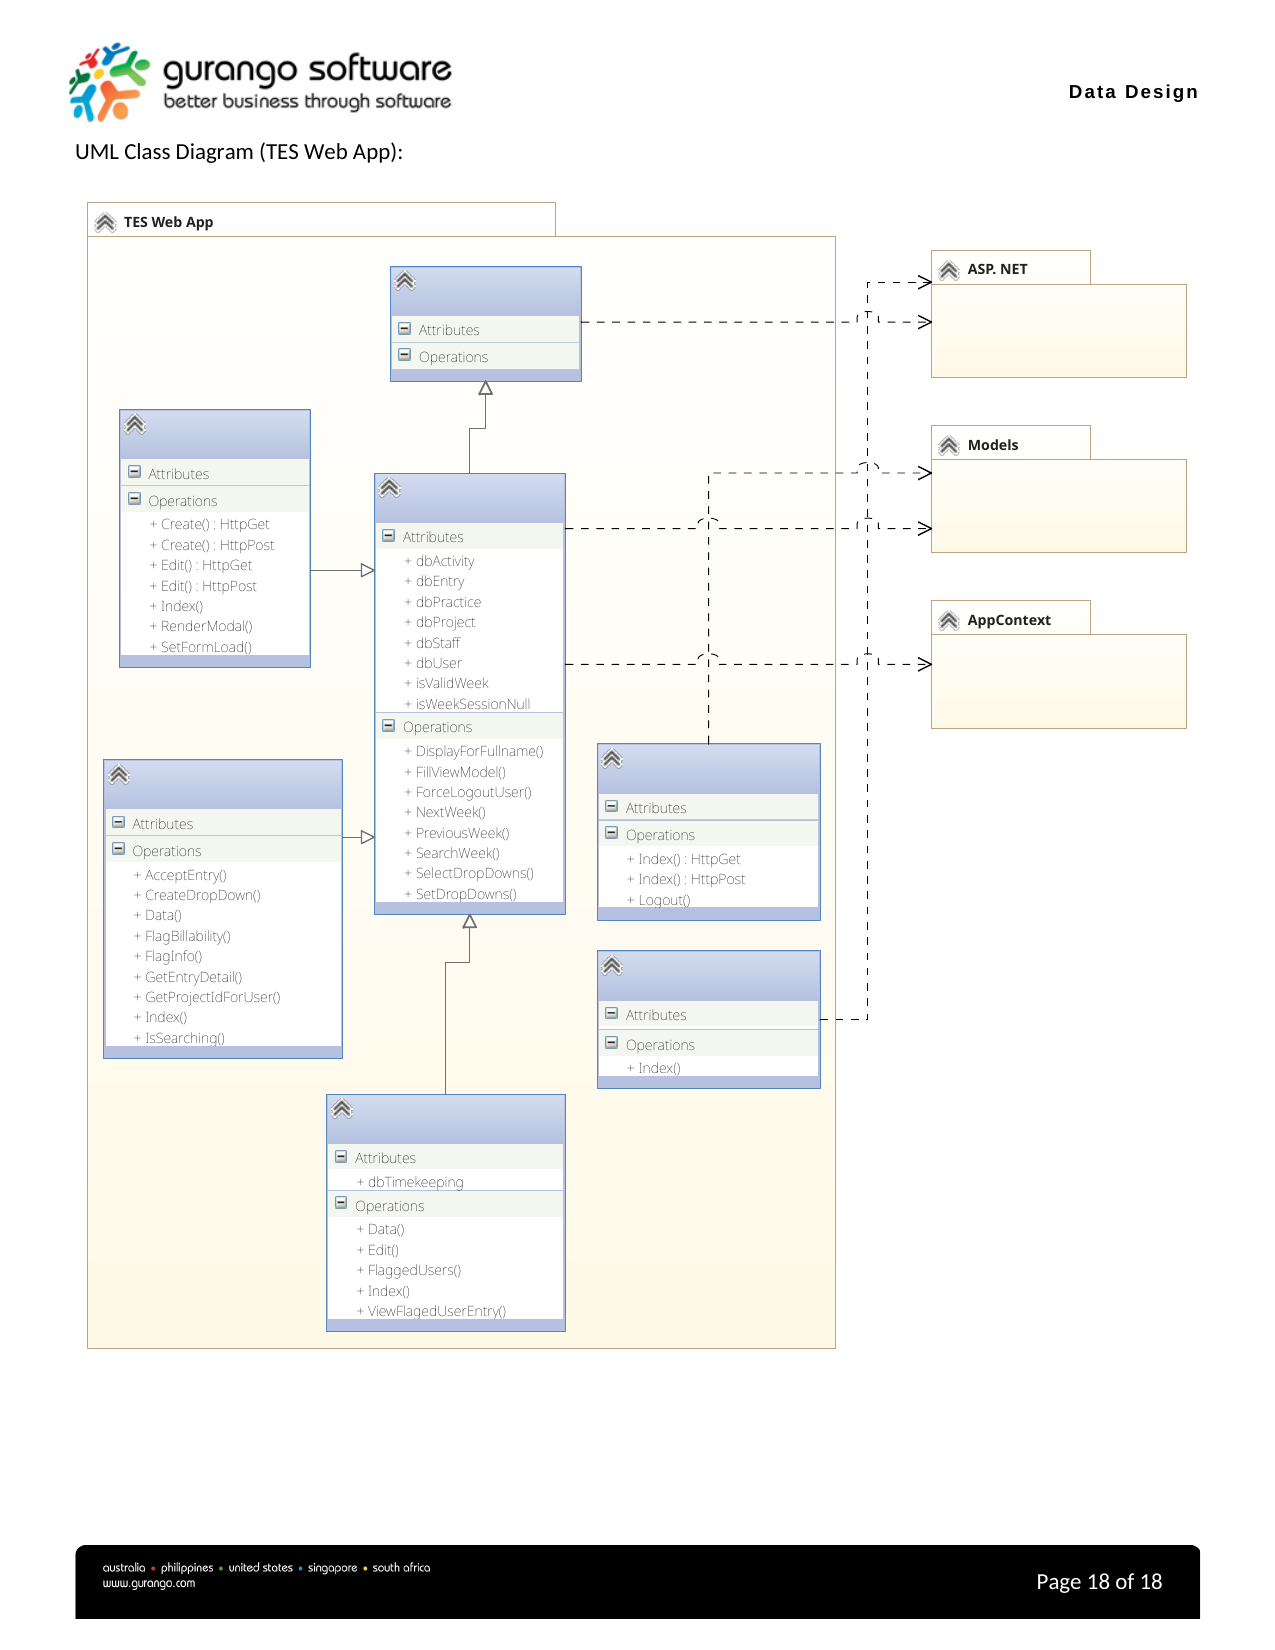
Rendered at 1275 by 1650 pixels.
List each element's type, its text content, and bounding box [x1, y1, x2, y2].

picture [67, 39, 455, 128]
text UML Class Diagram (TES Web App): [75, 137, 1200, 165]
picture [75, 1545, 1200, 1619]
